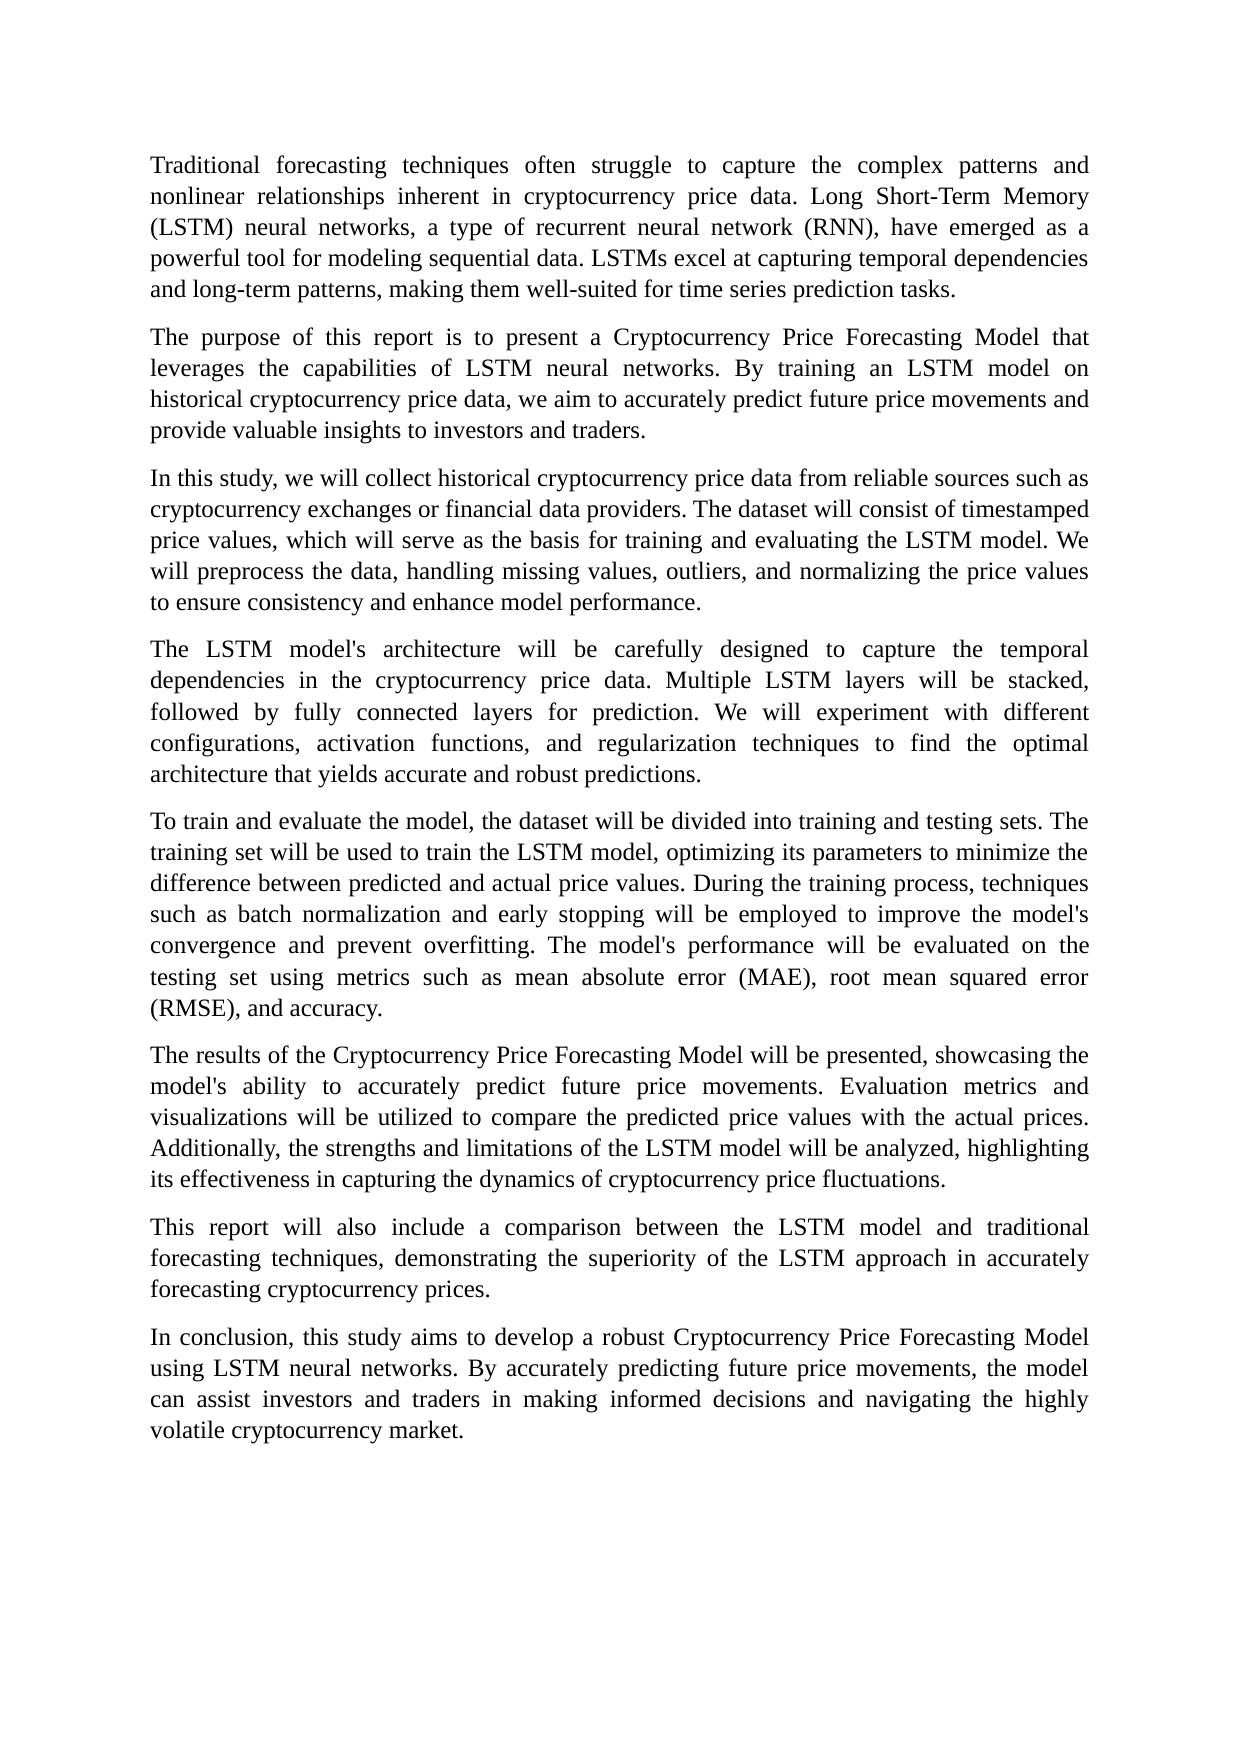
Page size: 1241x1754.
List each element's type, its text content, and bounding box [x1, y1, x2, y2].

text The LSTM model's architecture will be carefully designed to capture the temporal dependencies in the cryptocurrency price data. Multiple LSTM layers will be stacked, followed by fully connected layers for prediction. We will experiment with different configurations, activation functions, and regularization techniques to find the optimal architecture that yields accurate and robust predictions. [150, 634, 1090, 787]
text The results of the Cryptocurrency Price Forecasting Model will be presented, showcasing the model's ability to accurately predict future price movements. Evaluation metrics and visualizations will be utilized to compare the predicted price values with the actual prices. Additionally, the strengths and limitations of the LSTM model will be analyzed, highlighting its effectiveness in capturing the dynamics of cryptocurrency price fluctuations. [150, 1040, 1090, 1193]
text The purpose of this report is to present a Cryptocurrency Price Forecasting Model that leverages the capabilities of LSTM neural networks. By training an LSTM model on historical cryptocurrency price data, we aim to accurately predict future price movements and provide valuable insights to investors and traders. [150, 322, 1090, 444]
text This report will also include a comparison between the LSTM model and traditional forecasting techniques, demonstrating the superiority of the LSTM approach in accurately forecasting cryptocurrency prices. [150, 1212, 1090, 1303]
text Traditional forecasting techniques often struggle to capture the complex patterns and nonlinear relationships inherent in cryptocurrency price data. Long Short-Term Memory (LSTM) neural networks, a type of recurrent neural network (RNN), have emerged as a powerful tool for modeling sequential data. LSTMs excel at capturing temporal dependencies and long-term patterns, making them well-suited for time series prediction tasks. [150, 150, 1090, 303]
text In this study, we will collect historical cryptocurrency price data from reliable sources such as cryptocurrency exchanges or financial data providers. The dataset will consist of timestamped price values, which will serve as the basis for training and evaluating the LSTM model. We will preprocess the data, handling missing values, outliers, and normalizing the price values to ensure consistency and enhance model performance. [150, 463, 1090, 616]
text To train and evaluate the model, the dataset will be divided into training and testing sets. The training set will be used to train the LSTM model, optimizing its parameters to minimize the difference between predicted and actual price values. During the training process, techniques such as batch normalization and early stopping will be employed to improve the model's convergence and prevent overfitting. The model's performance will be evaluated on the testing set using metrics such as mean absolute error (MAE), root mean squared error (RMSE), and accuracy. [150, 806, 1090, 1021]
text In conclusion, this study aims to develop a robust Cryptocurrency Price Forecasting Model using LSTM neural networks. By accurately predicting future price movements, the model can assist investors and traders in making informed decisions and navigating the highly volatile cryptocurrency market. [150, 1322, 1090, 1444]
